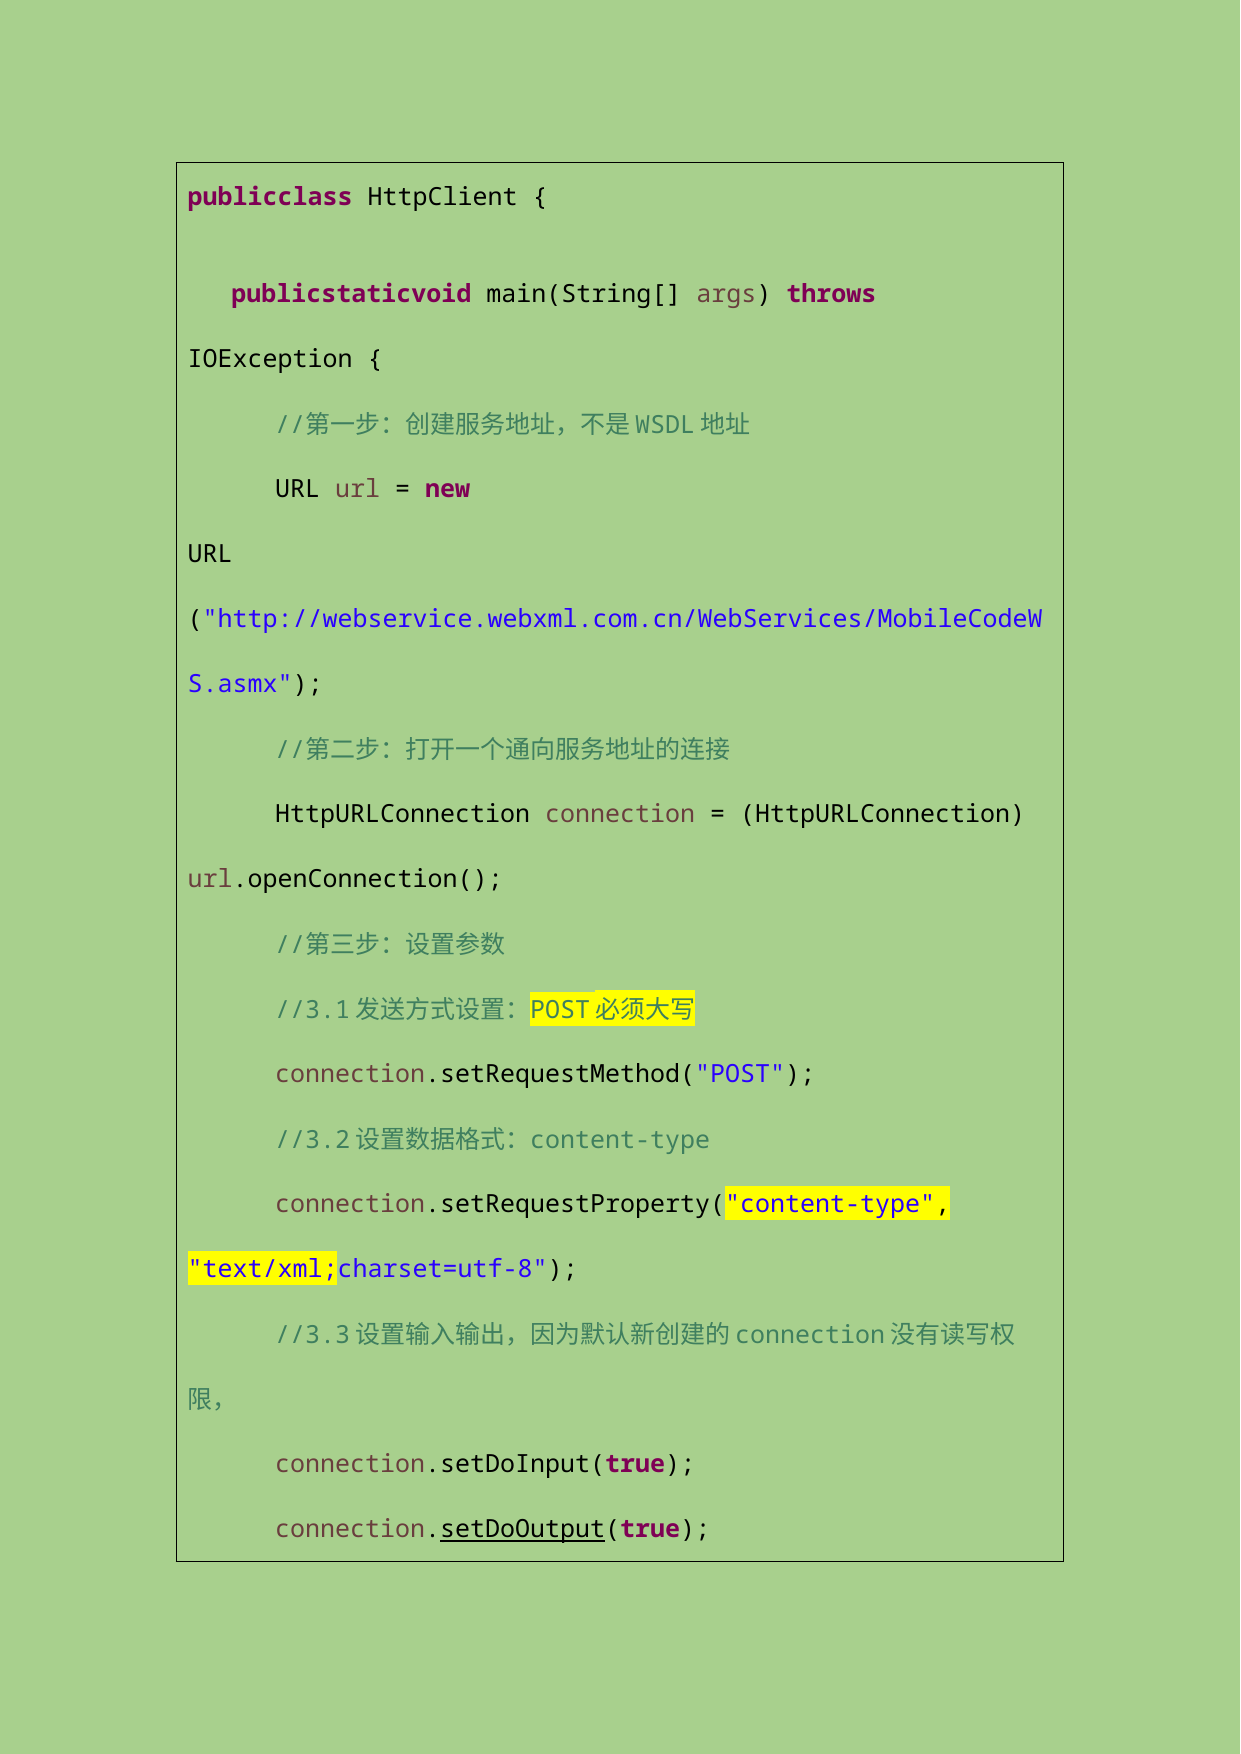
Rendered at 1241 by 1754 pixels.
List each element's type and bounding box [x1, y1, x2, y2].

table_header [177, 163, 1063, 1561]
